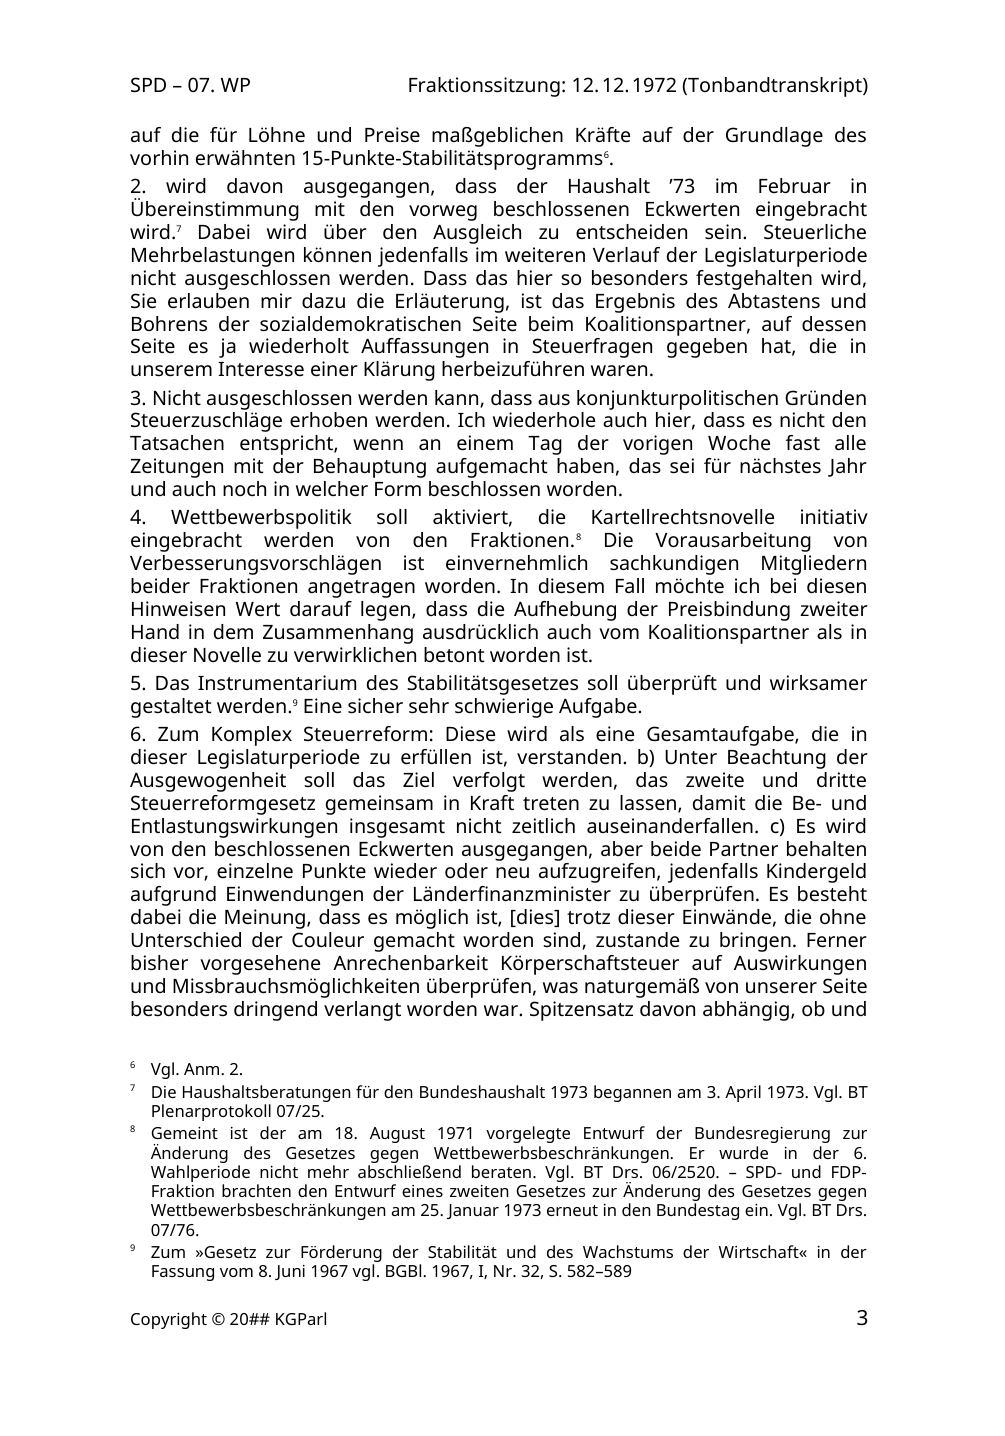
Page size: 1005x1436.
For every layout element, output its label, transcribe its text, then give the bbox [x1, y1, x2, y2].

text 3. Nicht ausgeschlossen werden kann, dass aus konjunkturpolitischen Gründen Steuerzuschläge erhoben werden. Ich wiederhole auch hier, dass es nicht den Tatsachen entspricht, wenn an einem Tag der vorigen Woche fast alle Zeitungen mit der Behauptung aufgemacht haben, das sei für nächstes Jahr und auch noch in welcher Form beschlossen worden. [130, 387, 868, 501]
text 5. Das Instrumentarium des Stabilitätsgesetzes soll überprüft und wirksamer gestaltet werden. Eine sicher sehr schwierige Aufgabe. [130, 672, 868, 718]
text 1. Die stabilitätspolitischen Bemühungen sollen energisch weitergeführt [werden] und zwar in enger Zusammenarbeit mit der Bundesbank, in Abstimmung mit den europäischen Partnern und durch geeignetes Einwirken auf die für Löhne und Preise maßgeblichen Kräfte auf der Grundlage des vorhin erwähnten 15-Punkte-Stabilitätsprogramms. [130, 124, 868, 170]
text 4. Wettbewerbspolitik soll aktiviert, die Kartellrechtsnovelle initiativ eingebracht werden von den Fraktionen. Die Vorausarbeitung von Verbesserungsvorschlägen ist einvernehmlich sachkundigen Mitgliedern beider Fraktionen angetragen worden. In diesem Fall möchte ich bei diesen Hinweisen Wert darauf legen, dass die Aufhebung der Preisbindung zweiter Hand in dem Zusammenhang ausdrücklich auch vom Koalitionspartner als in dieser Novelle zu verwirklichen betont worden ist. [130, 506, 868, 667]
text 2. wird davon ausgegangen, dass der Haushalt ’73 im Februar in Übereinstimmung mit den vorweg beschlossenen Eckwerten eingebracht wird. Dabei wird über den Ausgleich zu entscheiden sein. Steuerliche Mehrbelastungen können jedenfalls im weiteren Verlauf der Legislaturperiode nicht ausgeschlossen werden. Dass das hier so besonders festgehalten wird, Sie erlauben mir dazu die Erläuterung, ist das Ergebnis des Abtastens und Bohrens der sozialdemokratischen Seite beim Koalitionspartner, auf dessen Seite es ja wiederholt Auffassungen in Steuerfragen gegeben hat, die in unserem Interesse einer Klärung herbeizuführen waren. [130, 175, 868, 381]
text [130, 723, 868, 1021]
